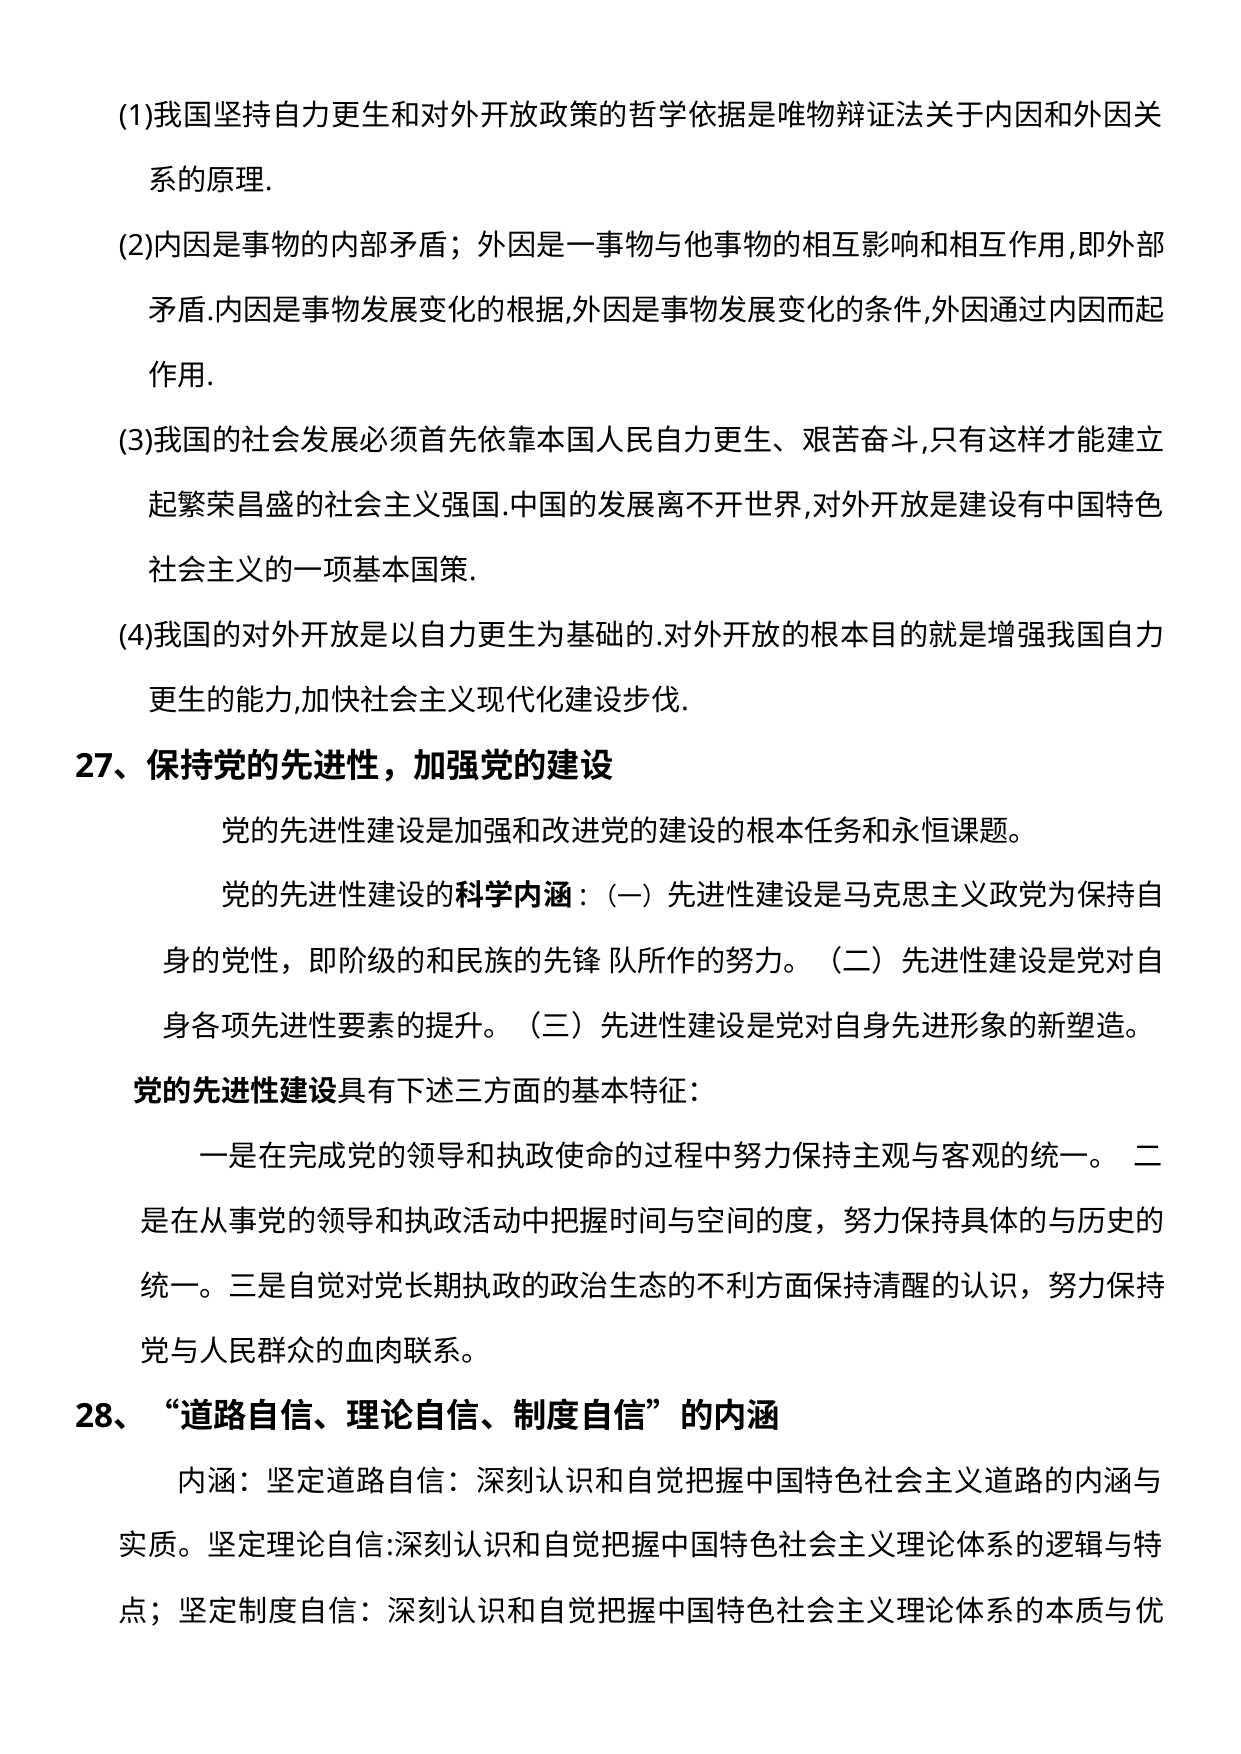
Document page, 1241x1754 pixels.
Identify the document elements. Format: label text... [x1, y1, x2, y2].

text 党的先进性建设是加强和改进党的建设的根本任务和永恒课题。 [75, 796, 1165, 861]
text 党的先进性建设的科学内涵 : （一）先进性建设是马克思主义政党为保持自身的党性，即阶级的和民族的先锋 队所作的努力。（二）先进性建设是党对自身各项先进性要素的提升。（三）先进性建设是党对自身先进形象的新塑造。 [162, 861, 1165, 1056]
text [119, 1446, 1165, 1641]
text (4)我国的对外开放是以自力更生为基础的.对外开放的根本目的就是增强我国自力更生的能力,加快社会主义现代化建设步伐. [119, 601, 1165, 731]
text 一是在完成党的领导和执政使命的过程中努力保持主观与客观的统一。 二是在从事党的领导和执政活动中把握时间与空间的度，努力保持具体的与历史的统一。三是自觉对党长期执政的政治生态的不利方面保持清醒的认识，努力保持党与人民群众的血肉联系。 [141, 1121, 1165, 1381]
text (2)内因是事物的内部矛盾；外因是一事物与他事物的相互影响和相互作用,即外部矛盾.内因是事物发展变化的根据,外因是事物发展变化的条件,外因通过内因而起作用. [119, 211, 1165, 406]
text (3)我国的社会发展必须首先依靠本国人民自力更生、艰苦奋斗,只有这样才能建立起繁荣昌盛的社会主义强国.中国的发展离不开世界,对外开放是建设有中国特色社会主义的一项基本国策. [119, 406, 1165, 601]
text 28、“道路自信、理论自信、制度自信”的内涵 [75, 1381, 1165, 1446]
text 27、保持党的先进性，加强党的建设 [75, 731, 1165, 796]
text (1)我国坚持自力更生和对外开放政策的哲学依据是唯物辩证法关于内因和外因关系的原理. [119, 81, 1165, 211]
text 党的先进性建设具有下述三方面的基本特征： [75, 1056, 1165, 1121]
